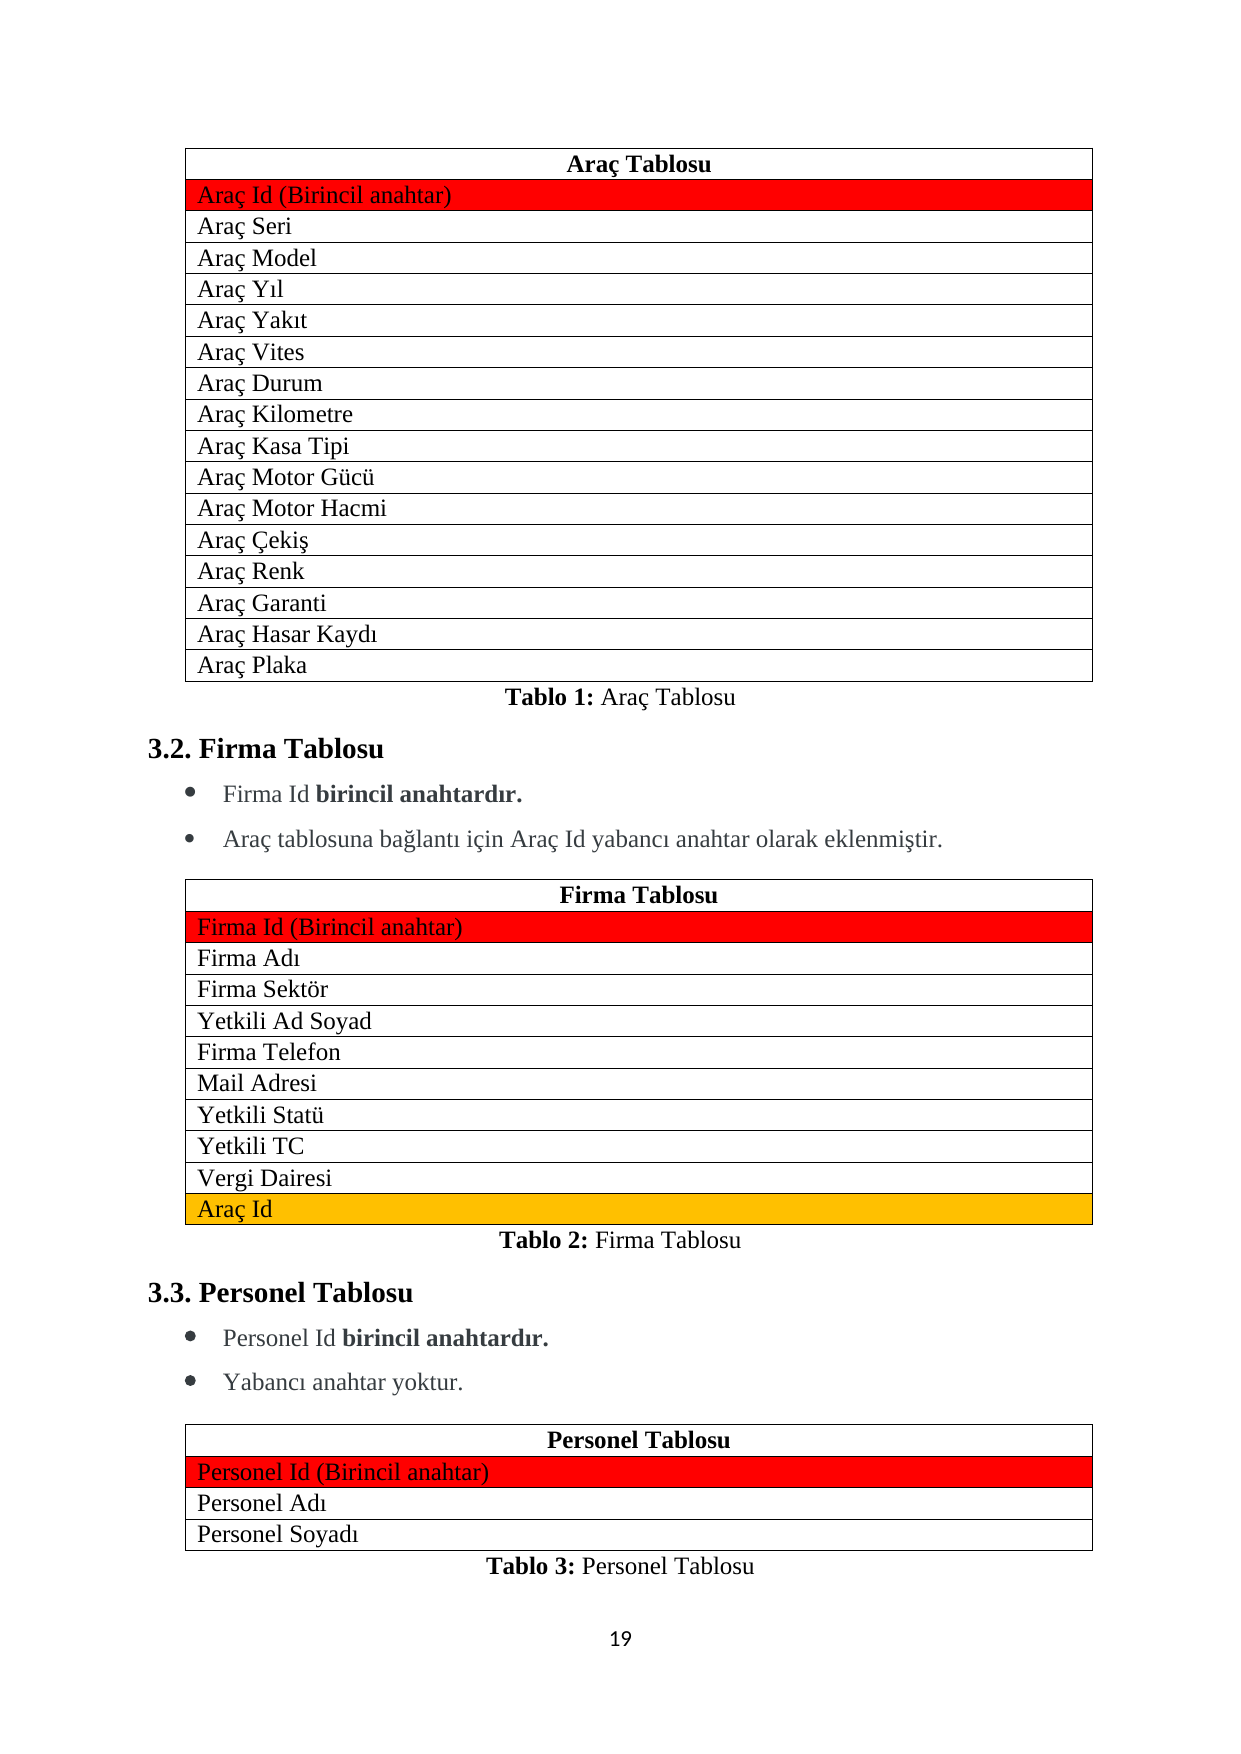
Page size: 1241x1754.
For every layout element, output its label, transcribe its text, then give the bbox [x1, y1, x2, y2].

table_cell Vergi Dairesi [186, 1163, 1092, 1193]
subtitle 3.3. Personel Tablosu [148, 1275, 1093, 1308]
table_cell Firma Id (Birincil anahtar) [186, 912, 1092, 942]
table_cell Yetkili TC [186, 1131, 1092, 1162]
table_cell Araç Seri [186, 211, 1092, 242]
table_cell Yetkili Statü [186, 1100, 1092, 1130]
table_cell Araç Kasa Tipi [186, 431, 1092, 461]
table_cell Araç Çekiş [186, 525, 1092, 555]
table_cell Araç Garanti [186, 588, 1092, 618]
table_cell Araç Renk [186, 556, 1092, 587]
table_cell Yetkili Ad Soyad [186, 1006, 1092, 1036]
table_cell Firma Telefon [186, 1037, 1092, 1067]
table_cell Araç Id (Birincil anahtar) [186, 180, 1092, 210]
table_cell Firma Sektör [186, 975, 1092, 1005]
table_header Araç Tablosu [186, 149, 1092, 179]
table_cell Araç Kilometre [186, 400, 1092, 430]
list Firma Id birincil anahtardır. [185, 779, 1093, 809]
table_header Personel Tablosu [186, 1425, 1092, 1456]
table_cell Personel Adı [186, 1488, 1092, 1518]
table_header Firma Tablosu [186, 880, 1092, 911]
text Tablo 1: Araç Tablosu [148, 682, 1093, 710]
table_cell Araç Vites [186, 337, 1092, 367]
table_cell Araç Yakıt [186, 305, 1092, 336]
table_cell Araç Motor Gücü [186, 462, 1092, 492]
table_cell Araç Durum [186, 368, 1092, 398]
list Yabancı anahtar yoktur. [185, 1367, 1093, 1397]
list Araç tablosuna bağlantı için Araç Id yabancı anahtar olarak eklenmiştir. [185, 824, 1093, 852]
table_cell Araç Id [186, 1194, 1092, 1224]
table_cell Firma Adı [186, 943, 1092, 973]
table_cell Araç Hasar Kaydı [186, 619, 1092, 649]
text Tablo 2: Firma Tablosu [148, 1225, 1093, 1254]
subtitle 3.2. Firma Tablosu [148, 731, 1093, 765]
table_cell Personel Soyadı [186, 1520, 1092, 1550]
text Tablo 3: Personel Tablosu [148, 1551, 1093, 1579]
table_cell Mail Adresi [186, 1069, 1092, 1099]
table_cell Araç Model [186, 243, 1092, 273]
table_cell Araç Plaka [186, 650, 1092, 681]
list Personel Id birincil anahtardır. [185, 1323, 1093, 1353]
table_cell Araç Motor Hacmi [186, 494, 1092, 524]
table_cell Personel Id (Birincil anahtar) [186, 1457, 1092, 1487]
table_cell Araç Yıl [186, 274, 1092, 304]
